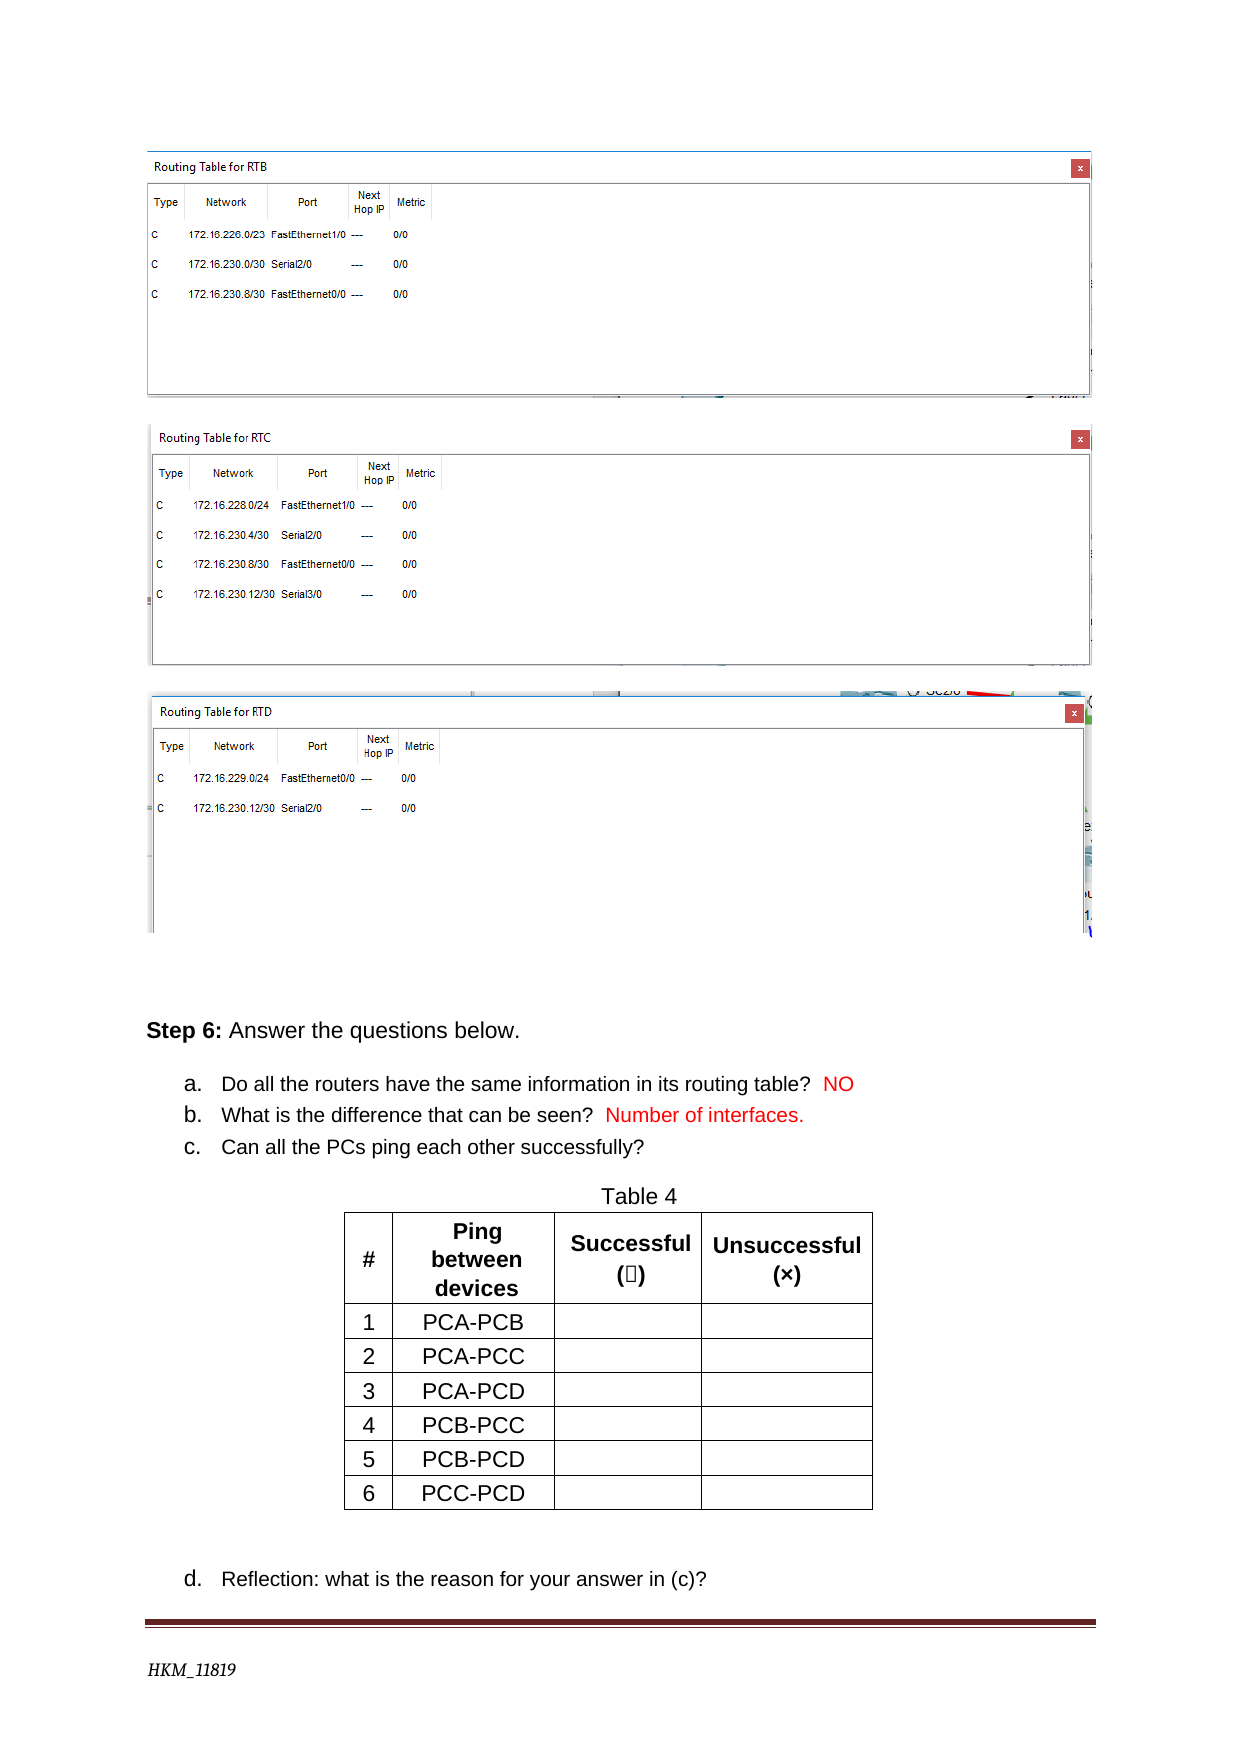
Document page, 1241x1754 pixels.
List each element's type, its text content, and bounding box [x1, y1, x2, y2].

table_cell PCC-PCD [393, 1476, 554, 1509]
table_cell PCA-PCD [393, 1373, 554, 1406]
table_cell 2 [345, 1339, 392, 1372]
list Reflection: what is the reason for your answer in (c)? [183, 1564, 1092, 1591]
text Table 4 [186, 1183, 1092, 1210]
table_cell [702, 1441, 872, 1474]
table_cell [702, 1476, 872, 1509]
table_cell PCB-PCC [393, 1407, 554, 1440]
table_cell 5 [345, 1441, 392, 1474]
table_cell [702, 1373, 872, 1406]
table_cell [555, 1476, 701, 1509]
table_cell PCA-PCC [393, 1339, 554, 1372]
table_cell [555, 1407, 701, 1440]
table_cell [555, 1304, 701, 1337]
text Step 6: Answer the questions below. [146, 1017, 1092, 1043]
table_cell 3 [345, 1373, 392, 1406]
table_cell 1 [345, 1304, 392, 1337]
table_header # [345, 1213, 392, 1303]
table_cell [555, 1441, 701, 1474]
table_cell [555, 1339, 701, 1372]
picture [147, 151, 1093, 398]
table_header Ping between devices [393, 1213, 554, 1303]
table_cell PCA-PCB [393, 1304, 554, 1337]
picture [147, 424, 1093, 666]
list Do all the routers have the same information in its routing table? NO [183, 1070, 1092, 1096]
table_cell 6 [345, 1476, 392, 1509]
table_cell [555, 1373, 701, 1406]
table_cell PCB-PCD [393, 1441, 554, 1474]
table_header Unsuccessful (×) [702, 1213, 872, 1303]
list What is the difference that can be seen? Number of interfaces. [183, 1101, 1092, 1128]
table_header Successful () [555, 1213, 701, 1303]
table_cell [702, 1407, 872, 1440]
picture [147, 691, 1093, 938]
list Can all the PCs ping each other successfully? [183, 1133, 1092, 1159]
table_cell [702, 1339, 872, 1372]
table_cell 4 [345, 1407, 392, 1440]
table_cell [702, 1304, 872, 1337]
